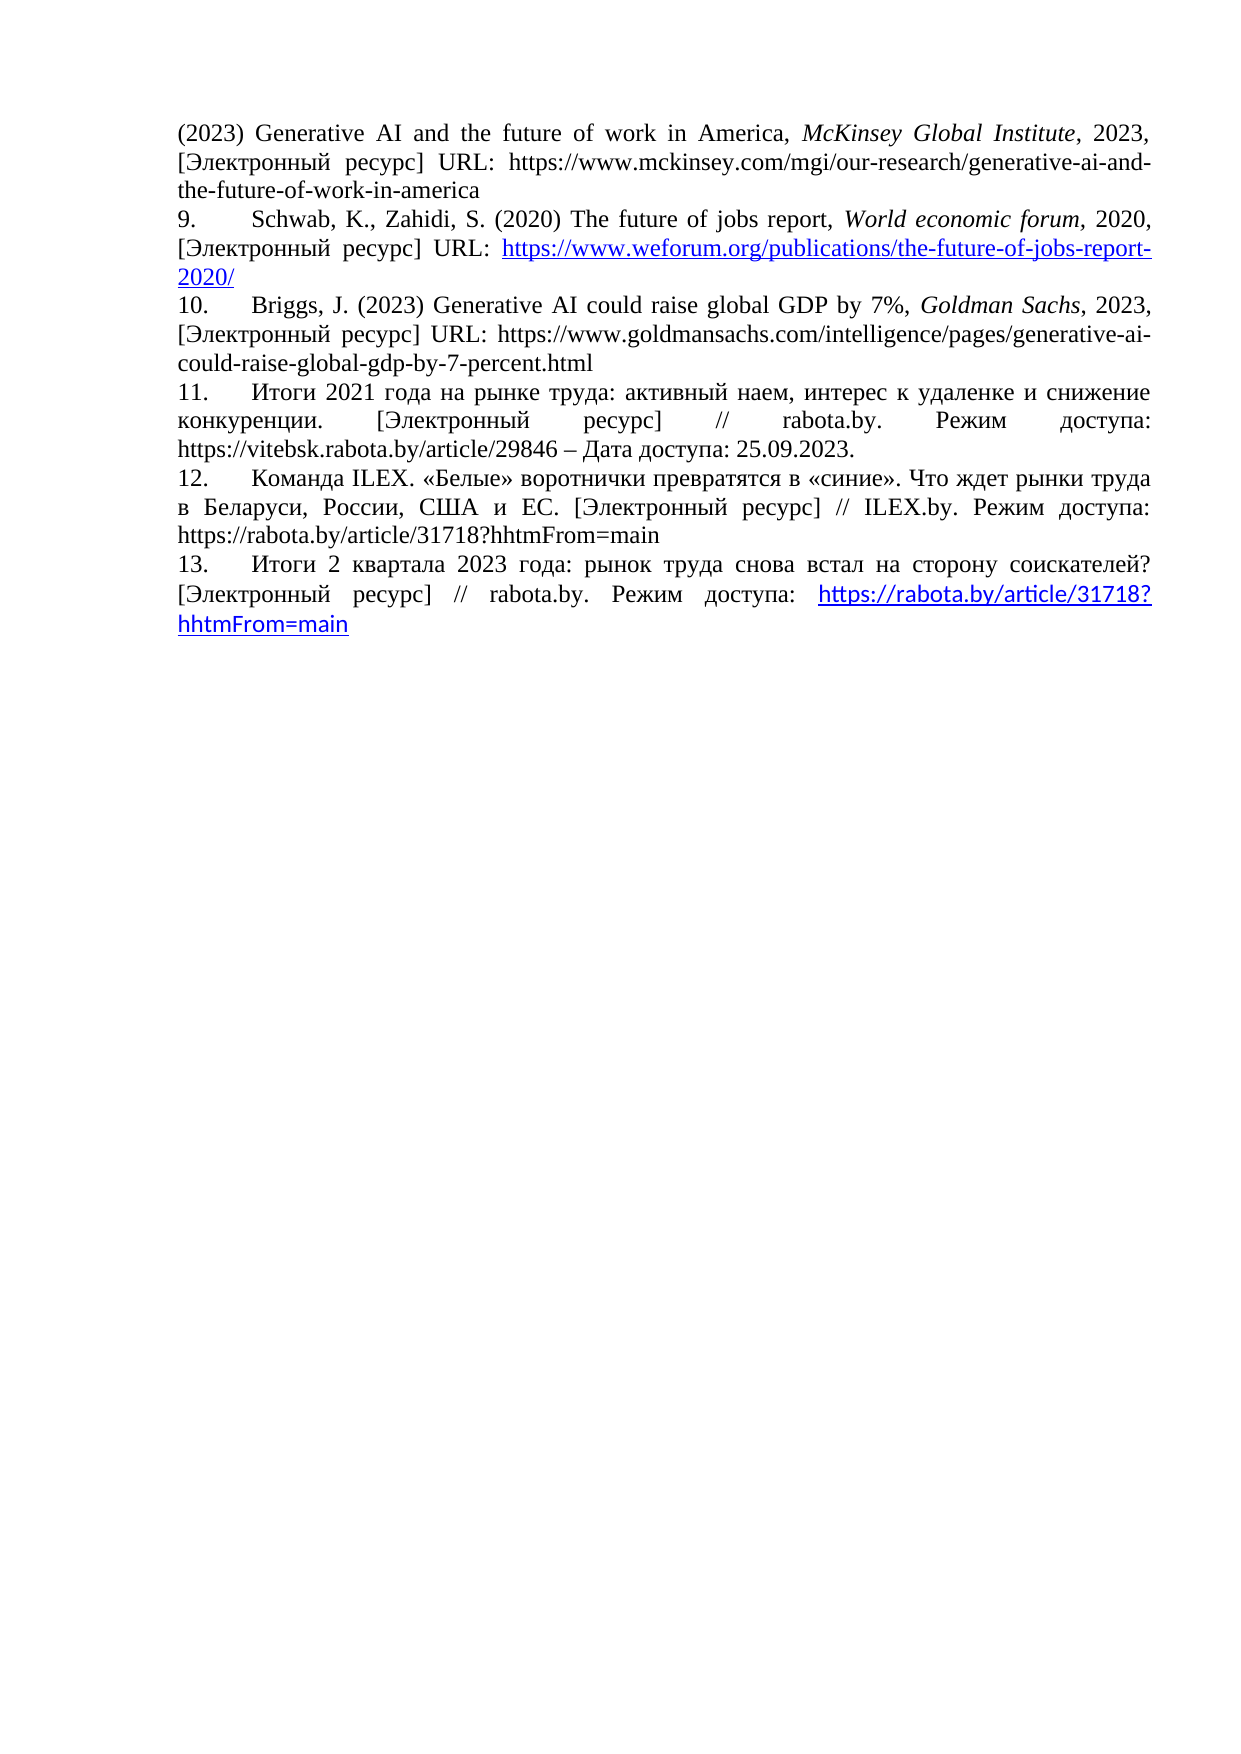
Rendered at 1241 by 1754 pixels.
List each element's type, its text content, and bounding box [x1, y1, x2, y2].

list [177, 118, 1152, 204]
list Итоги 2021 года на рынке труда: активный наем, интерес к удаленке и снижение конкуренции. [Электронный ресурс] // rabota.by. Режим доступа: https://vitebsk.rabota.by/article/29846 – Дата доступа: 25.09.2023. [177, 377, 1152, 463]
list Итоги 2 квартала 2023 года: рынок труда снова встал на сторону соискателей? [Электронный ресурс] // rabota.by. Режим доступа: https://rabota.by/article/31718?hhtmFrom=main [177, 549, 1152, 639]
list Schwab, K., Zahidi, S. (2020) The future of jobs report, World economic forum, 2020, [Электронный ресурс] URL: https://www.weforum.org/publications/the-future-of-jobs-report-2020/ [177, 204, 1152, 291]
list Команда ILEX. «Белые» воротнички превратятся в «синие». Что ждет рынки труда в Беларуси, России, США и ЕС. [Электронный ресурс] // ILEX.by. Режим доступа: https://rabota.by/article/31718?hhtmFrom=main [177, 463, 1152, 549]
list Briggs, J. (2023) Generative AI could raise global GDP by 7%, Goldman Sachs, 2023, [Электронный ресурс] URL: https://www.goldmansachs.com/intelligence/pages/generative-ai-could-raise-global-gdp-by-7-percent.html [177, 291, 1152, 377]
